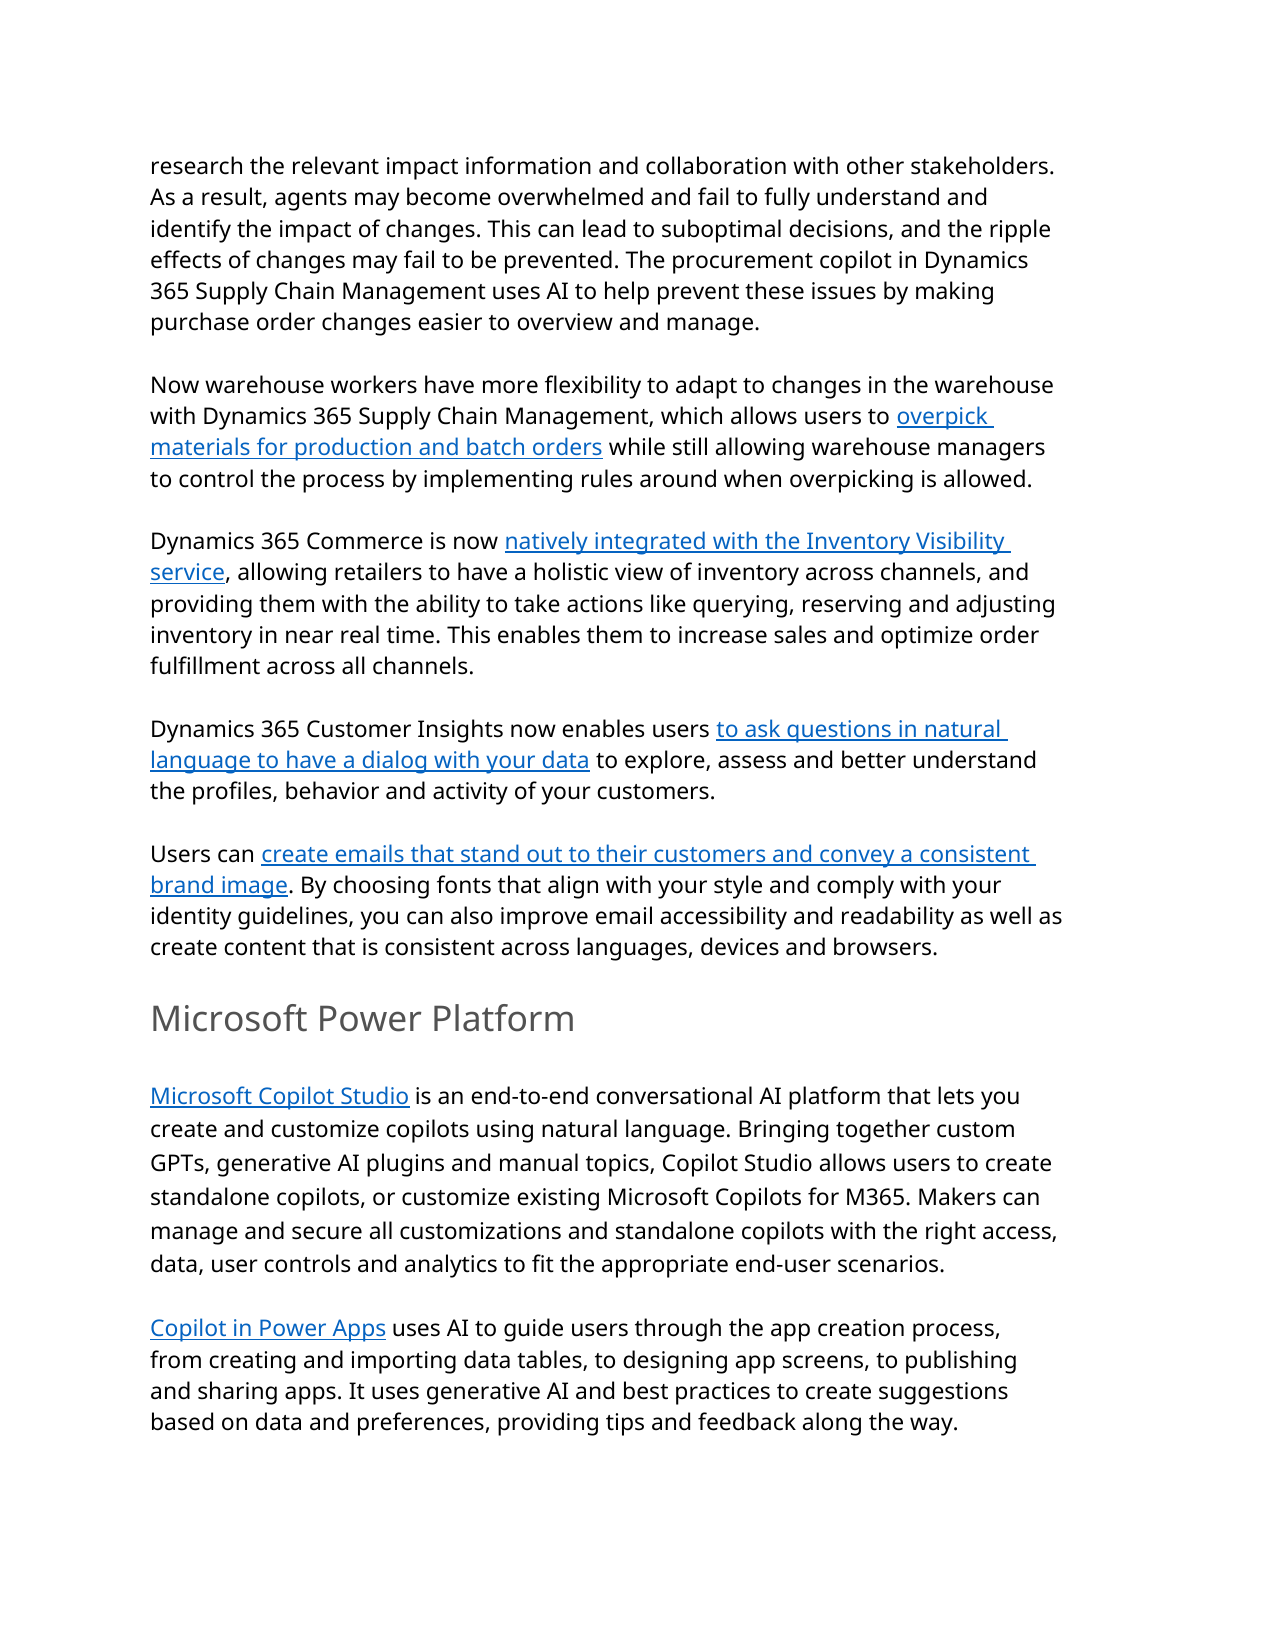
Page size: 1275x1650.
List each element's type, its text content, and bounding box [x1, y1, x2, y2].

text Microsoft Power Platform [150, 994, 1059, 1042]
text Users can create emails that stand out to their customers and convey a consistent brand image. By choosing fonts that align with your style and comply with your identity guidelines, you can also improve email accessibility and readability as well as create content that is consistent across languages, devices and browsers. [150, 837, 1069, 962]
text Copilot in Power Apps uses AI to guide users through the app creation process, from creating and importing data tables, to designing app screens, to publishing and sharing apps. It uses generative AI and best practices to create suggestions based on data and preferences, providing tips and feedback along the way. [150, 1312, 1059, 1437]
text Microsoft Copilot Studio is an end-to-end conversational AI platform that lets you create and customize copilots using natural language. Bringing together custom GPTs, generative AI plugins and manual topics, Copilot Studio allows users to create standalone copilots, or customize existing Microsoft Copilots for M365. Makers can manage and secure all customizations and standalone copilots with the right access, data, user controls and analytics to fit the appropriate end-user scenarios. [150, 1079, 1059, 1279]
text Dynamics 365 Customer Insights now enables users to ask questions in natural language to have a dialog with your data to explore, assess and better understand the profiles, behavior and activity of your customers. [150, 712, 1069, 806]
text Now warehouse workers have more flexibility to adapt to changes in the warehouse with Dynamics 365 Supply Chain Management, which allows users to overpick materials for production and batch orders while still allowing warehouse managers to control the process by implementing rules around when overpicking is allowed. [150, 369, 1069, 494]
text Dynamics 365 Commerce is now natively integrated with the Inventory Visibility service, allowing retailers to have a holistic view of inventory across channels, and providing them with the ability to take actions like querying, reserving and adjusting inventory in near real time. This enables them to increase sales and optimize order fulfillment across all channels. [150, 525, 1069, 681]
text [150, 150, 1069, 337]
